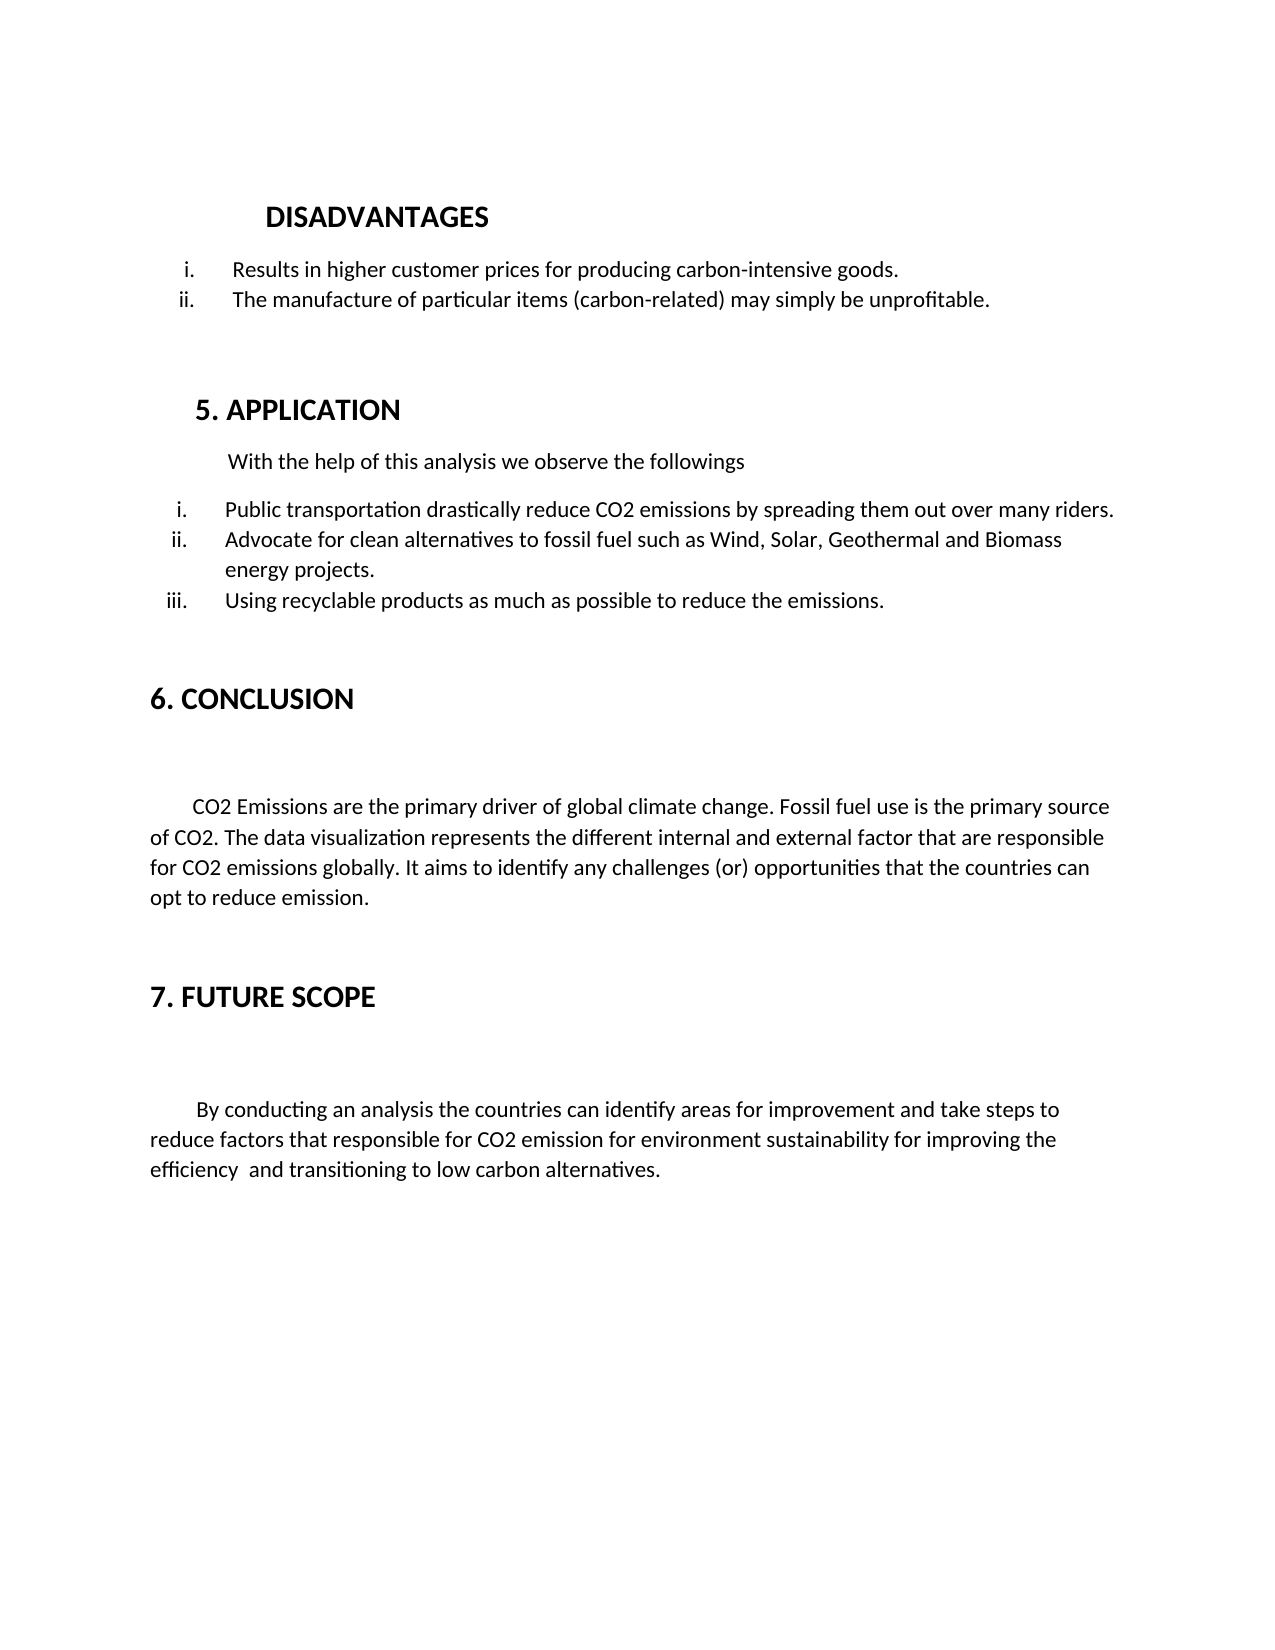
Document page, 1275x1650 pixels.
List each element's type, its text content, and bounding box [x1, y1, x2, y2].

text By conducting an analysis the countries can identify areas for improvement and take steps to reduce factors that responsible for CO2 emission for environment sustainability for improving the efficiency and transitioning to low carbon alternatives. [150, 1095, 1125, 1184]
list Using recyclable products as much as possible to reduce the emissions. [187, 586, 1125, 614]
text CO2 Emissions are the primary driver of global climate change. Fossil fuel use is the primary source of CO2. The data visualization represents the different internal and external factor that are responsible for CO2 emissions globally. It aims to identify any challenges (or) opportunities that the countries can opt to reduce emission. [150, 792, 1125, 911]
text 5. APPLICATION [150, 389, 1125, 428]
list Results in higher customer prices for producing carbon-intensive goods. [195, 255, 1125, 283]
text 6. CONCLUSION [150, 679, 1125, 718]
text DISADVANTAGES [150, 197, 1125, 235]
list Advocate for clean alternatives to fossil fuel such as Wind, Solar, Geothermal and Biomass energy projects. [187, 525, 1125, 583]
text 7. FUTURE SCOPE [150, 977, 1125, 1015]
list The manufacture of particular items (carbon-related) may simply be unprofitable. [195, 285, 1125, 313]
list Public transportation drastically reduce CO2 emissions by spreading them out over many riders. [187, 495, 1125, 523]
text With the help of this analysis we observe the followings [150, 447, 1125, 475]
